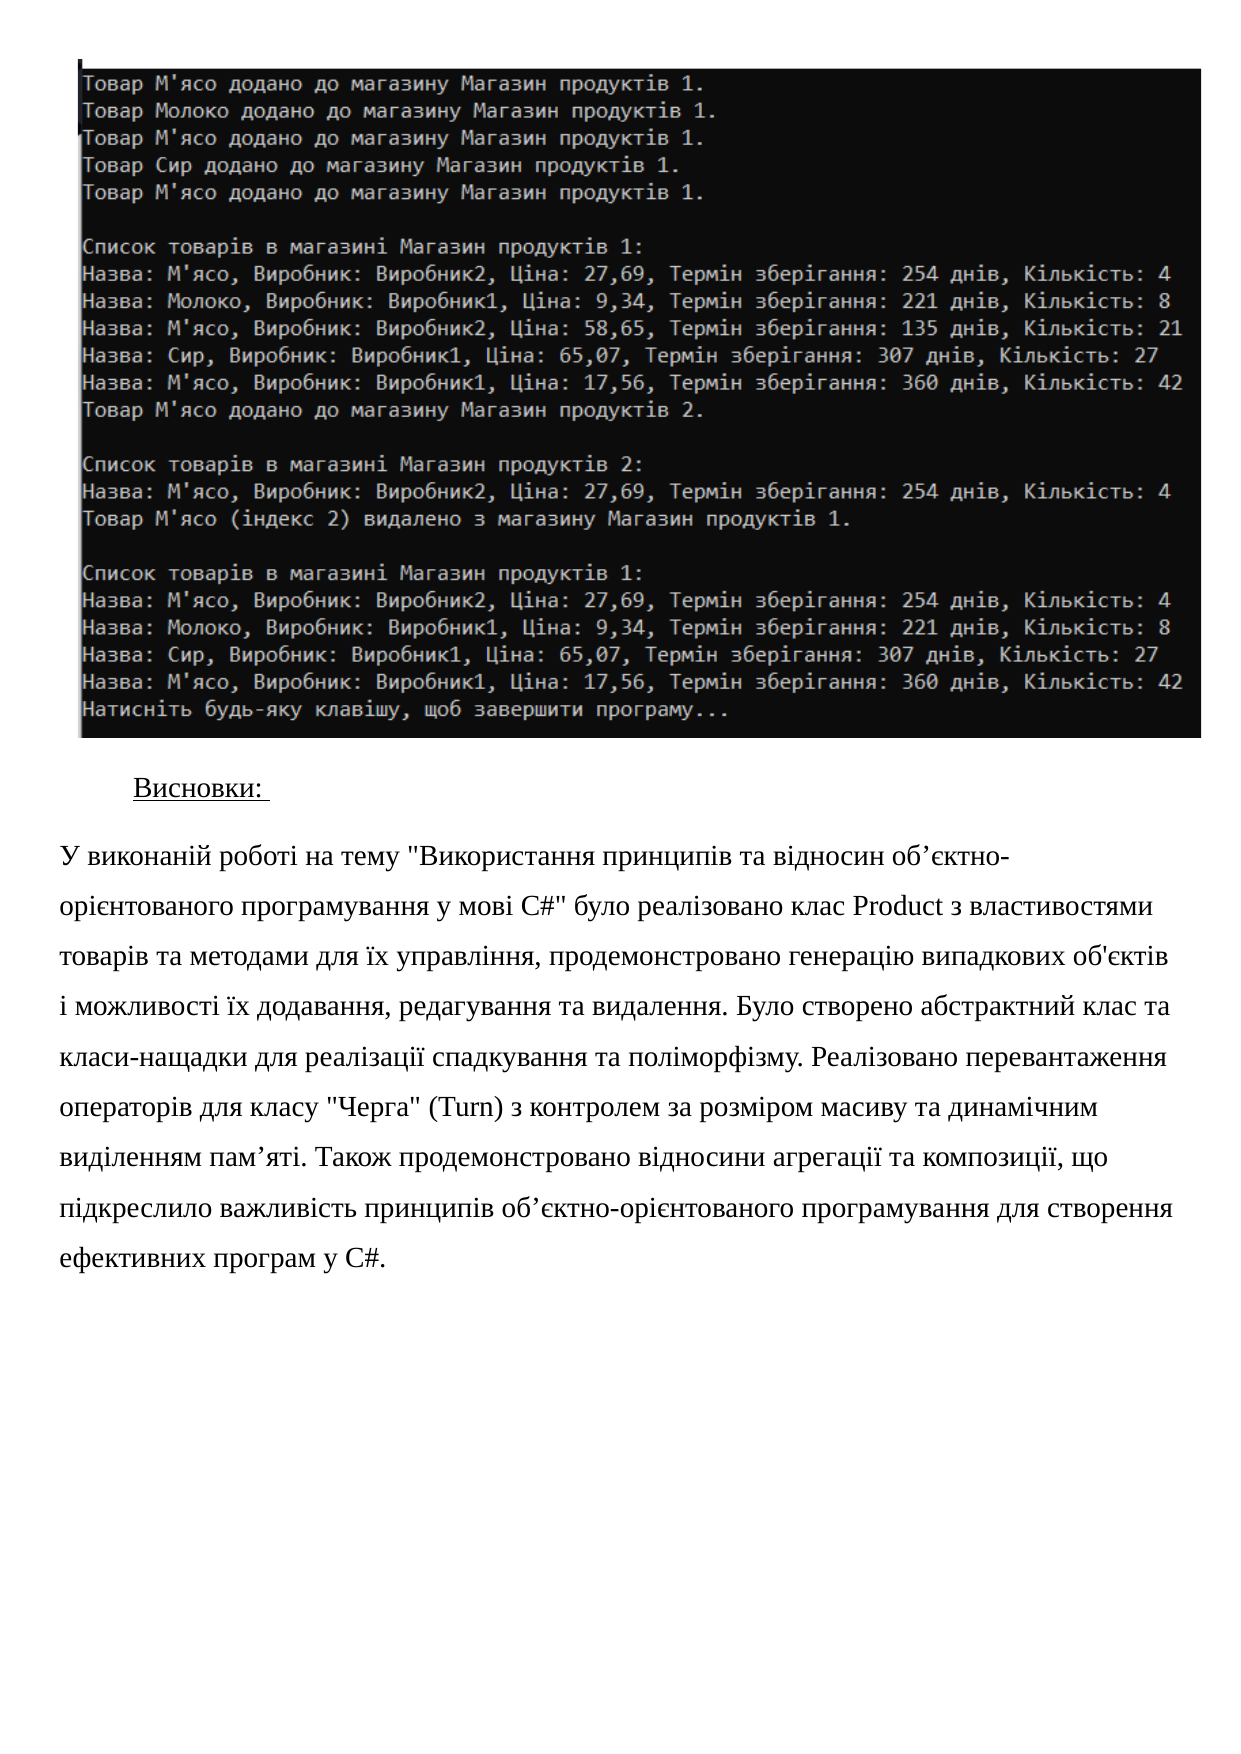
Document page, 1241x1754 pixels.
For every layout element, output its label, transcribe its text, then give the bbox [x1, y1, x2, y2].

text Висновки: [59, 771, 1181, 804]
text У виконаній роботі на тему "Використання принципів та відносин об’єктно-орієнтованого програмування у мові C#" було реалізовано клас Product з властивостями товарів та методами для їх управління, продемонстровано генерацію випадкових об'єктів і можливості їх додавання, редагування та видалення. Було створено абстрактний клас та класи-нащадки для реалізації спадкування та поліморфізму. Реалізовано перевантаження операторів для класу "Черга" (Turn) з контролем за розміром масиву та динамічним виділенням пам’яті. Також продемонстровано відносини агрегації та композиції, що підкреслило важливість принципів об’єктно-орієнтованого програмування для створення ефективних програм у C#. [59, 838, 1181, 1274]
